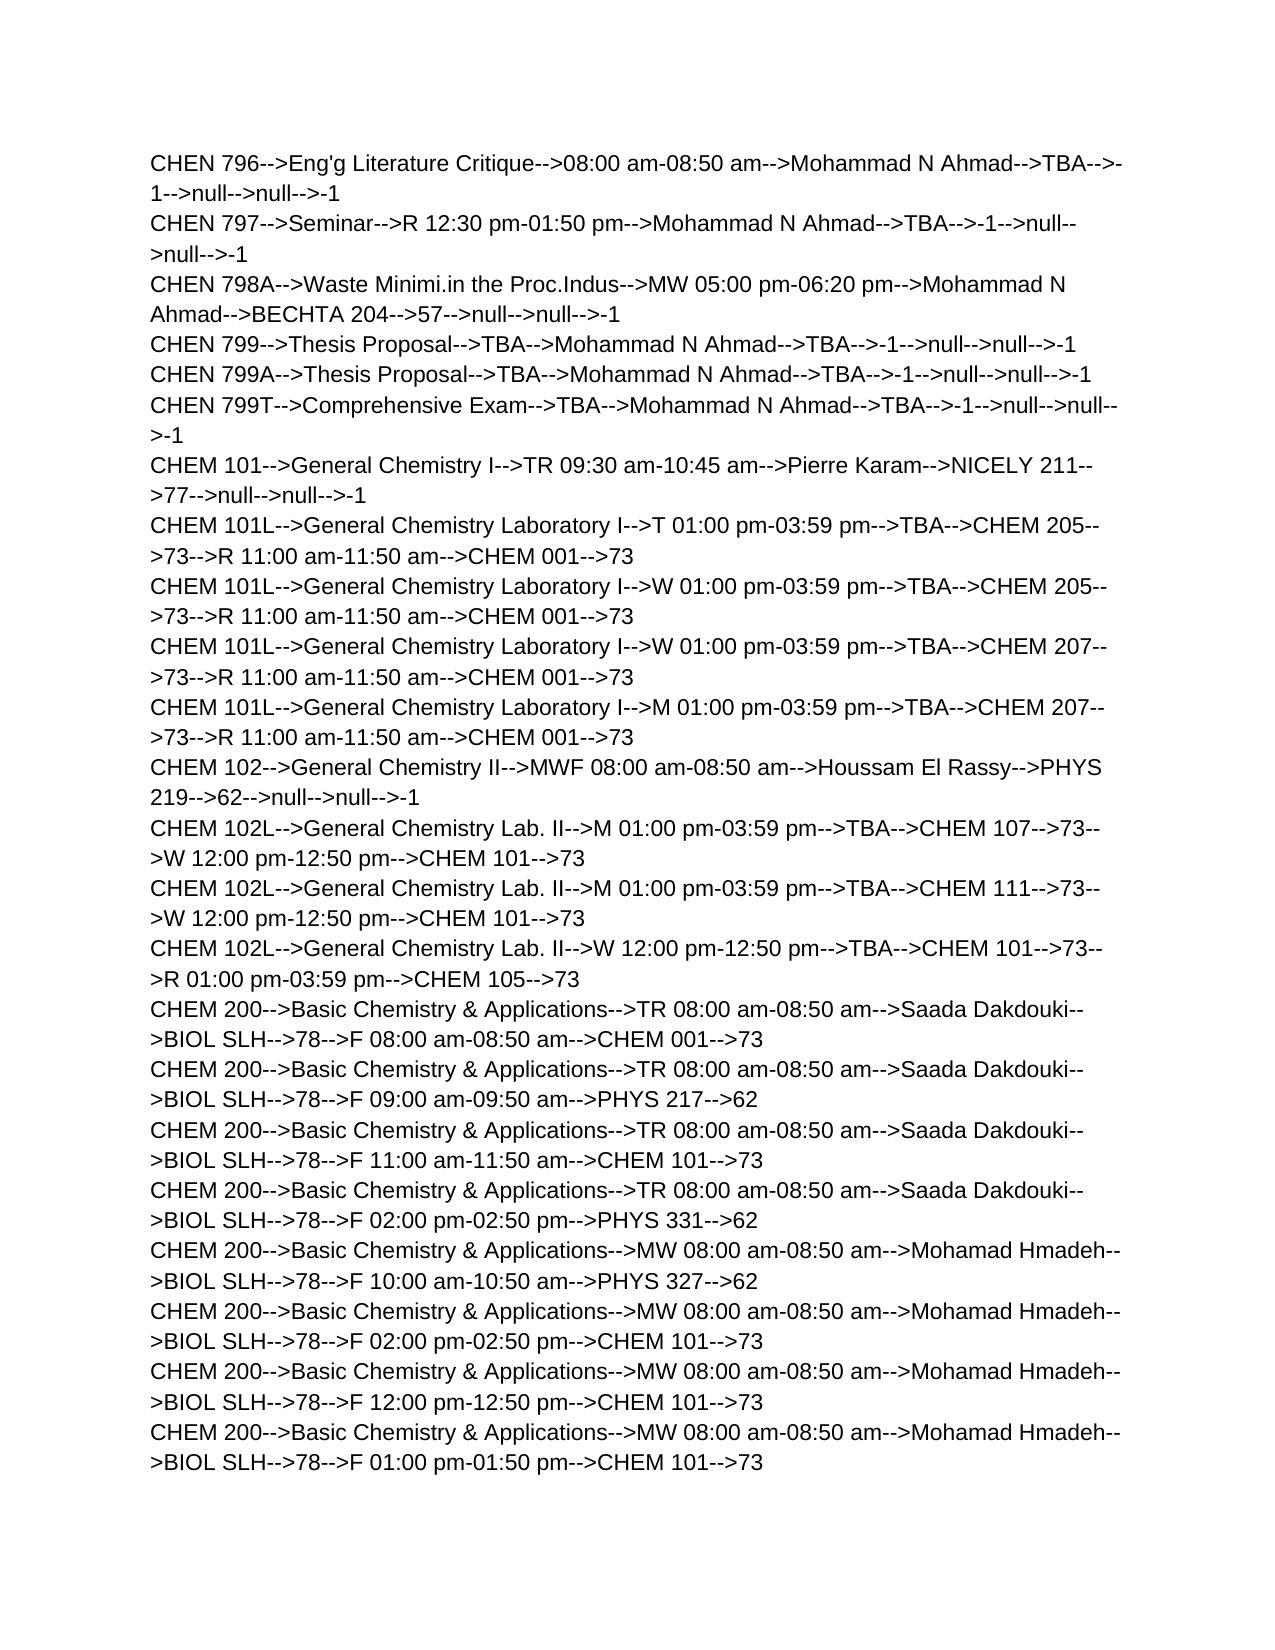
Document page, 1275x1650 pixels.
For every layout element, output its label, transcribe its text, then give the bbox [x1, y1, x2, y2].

text CHEM 102L-->General Chemistry Lab. II-->M 01:00 pm-03:59 pm-->TBA-->CHEM 111-->73-->W 12:00 pm-12:50 pm-->CHEM 101-->73 [150, 875, 1125, 932]
text CHEN 797-->Seminar-->R 12:30 pm-01:50 pm-->Mohammad N Ahmad-->TBA-->-1-->null-->null-->-1 [150, 210, 1125, 267]
text CHEM 200-->Basic Chemistry & Applications-->MW 08:00 am-08:50 am-->Mohamad Hmadeh-->BIOL SLH-->78-->F 12:00 pm-12:50 pm-->CHEM 101-->73 [150, 1358, 1125, 1415]
text CHEM 101L-->General Chemistry Laboratory I-->W 01:00 pm-03:59 pm-->TBA-->CHEM 207-->73-->R 11:00 am-11:50 am-->CHEM 001-->73 [150, 633, 1125, 690]
text CHEN 799A-->Thesis Proposal-->TBA-->Mohammad N Ahmad-->TBA-->-1-->null-->null-->-1 [150, 361, 1125, 388]
text CHEN 798A-->Waste Minimi.in the Proc.Indus-->MW 05:00 pm-06:20 pm-->Mohammad N Ahmad-->BECHTA 204-->57-->null-->null-->-1 [150, 271, 1125, 327]
text CHEN 799T-->Comprehensive Exam-->TBA-->Mohammad N Ahmad-->TBA-->-1-->null-->null-->-1 [150, 392, 1125, 448]
text CHEM 101L-->General Chemistry Laboratory I-->M 01:00 pm-03:59 pm-->TBA-->CHEM 207-->73-->R 11:00 am-11:50 am-->CHEM 001-->73 [150, 694, 1125, 750]
text CHEM 101-->General Chemistry I-->TR 09:30 am-10:45 am-->Pierre Karam-->NICELY 211-->77-->null-->null-->-1 [150, 452, 1125, 509]
text CHEN 796-->Eng'g Literature Critique-->08:00 am-08:50 am-->Mohammad N Ahmad-->TBA-->-1-->null-->null-->-1 [150, 150, 1125, 207]
text CHEM 102L-->General Chemistry Lab. II-->M 01:00 pm-03:59 pm-->TBA-->CHEM 107-->73-->W 12:00 pm-12:50 pm-->CHEM 101-->73 [150, 814, 1125, 871]
text CHEM 200-->Basic Chemistry & Applications-->MW 08:00 am-08:50 am-->Mohamad Hmadeh-->BIOL SLH-->78-->F 02:00 pm-02:50 pm-->CHEM 101-->73 [150, 1298, 1125, 1354]
text CHEM 200-->Basic Chemistry & Applications-->MW 08:00 am-08:50 am-->Mohamad Hmadeh-->BIOL SLH-->78-->F 01:00 pm-01:50 pm-->CHEM 101-->73 [150, 1419, 1125, 1475]
text CHEM 102-->General Chemistry II-->MWF 08:00 am-08:50 am-->Houssam El Rassy-->PHYS 219-->62-->null-->null-->-1 [150, 754, 1125, 811]
text CHEM 101L-->General Chemistry Laboratory I-->W 01:00 pm-03:59 pm-->TBA-->CHEM 205-->73-->R 11:00 am-11:50 am-->CHEM 001-->73 [150, 573, 1125, 629]
text CHEM 101L-->General Chemistry Laboratory I-->T 01:00 pm-03:59 pm-->TBA-->CHEM 205-->73-->R 11:00 am-11:50 am-->CHEM 001-->73 [150, 512, 1125, 569]
text CHEM 200-->Basic Chemistry & Applications-->TR 08:00 am-08:50 am-->Saada Dakdouki-->BIOL SLH-->78-->F 09:00 am-09:50 am-->PHYS 217-->62 [150, 1056, 1125, 1113]
text CHEN 799-->Thesis Proposal-->TBA-->Mohammad N Ahmad-->TBA-->-1-->null-->null-->-1 [150, 331, 1125, 358]
text CHEM 200-->Basic Chemistry & Applications-->TR 08:00 am-08:50 am-->Saada Dakdouki-->BIOL SLH-->78-->F 02:00 pm-02:50 pm-->PHYS 331-->62 [150, 1177, 1125, 1234]
text CHEM 200-->Basic Chemistry & Applications-->TR 08:00 am-08:50 am-->Saada Dakdouki-->BIOL SLH-->78-->F 08:00 am-08:50 am-->CHEM 001-->73 [150, 996, 1125, 1052]
text CHEM 200-->Basic Chemistry & Applications-->MW 08:00 am-08:50 am-->Mohamad Hmadeh-->BIOL SLH-->78-->F 10:00 am-10:50 am-->PHYS 327-->62 [150, 1237, 1125, 1294]
text CHEM 102L-->General Chemistry Lab. II-->W 12:00 pm-12:50 pm-->TBA-->CHEM 101-->73-->R 01:00 pm-03:59 pm-->CHEM 105-->73 [150, 935, 1125, 992]
text CHEM 200-->Basic Chemistry & Applications-->TR 08:00 am-08:50 am-->Saada Dakdouki-->BIOL SLH-->78-->F 11:00 am-11:50 am-->CHEM 101-->73 [150, 1117, 1125, 1173]
